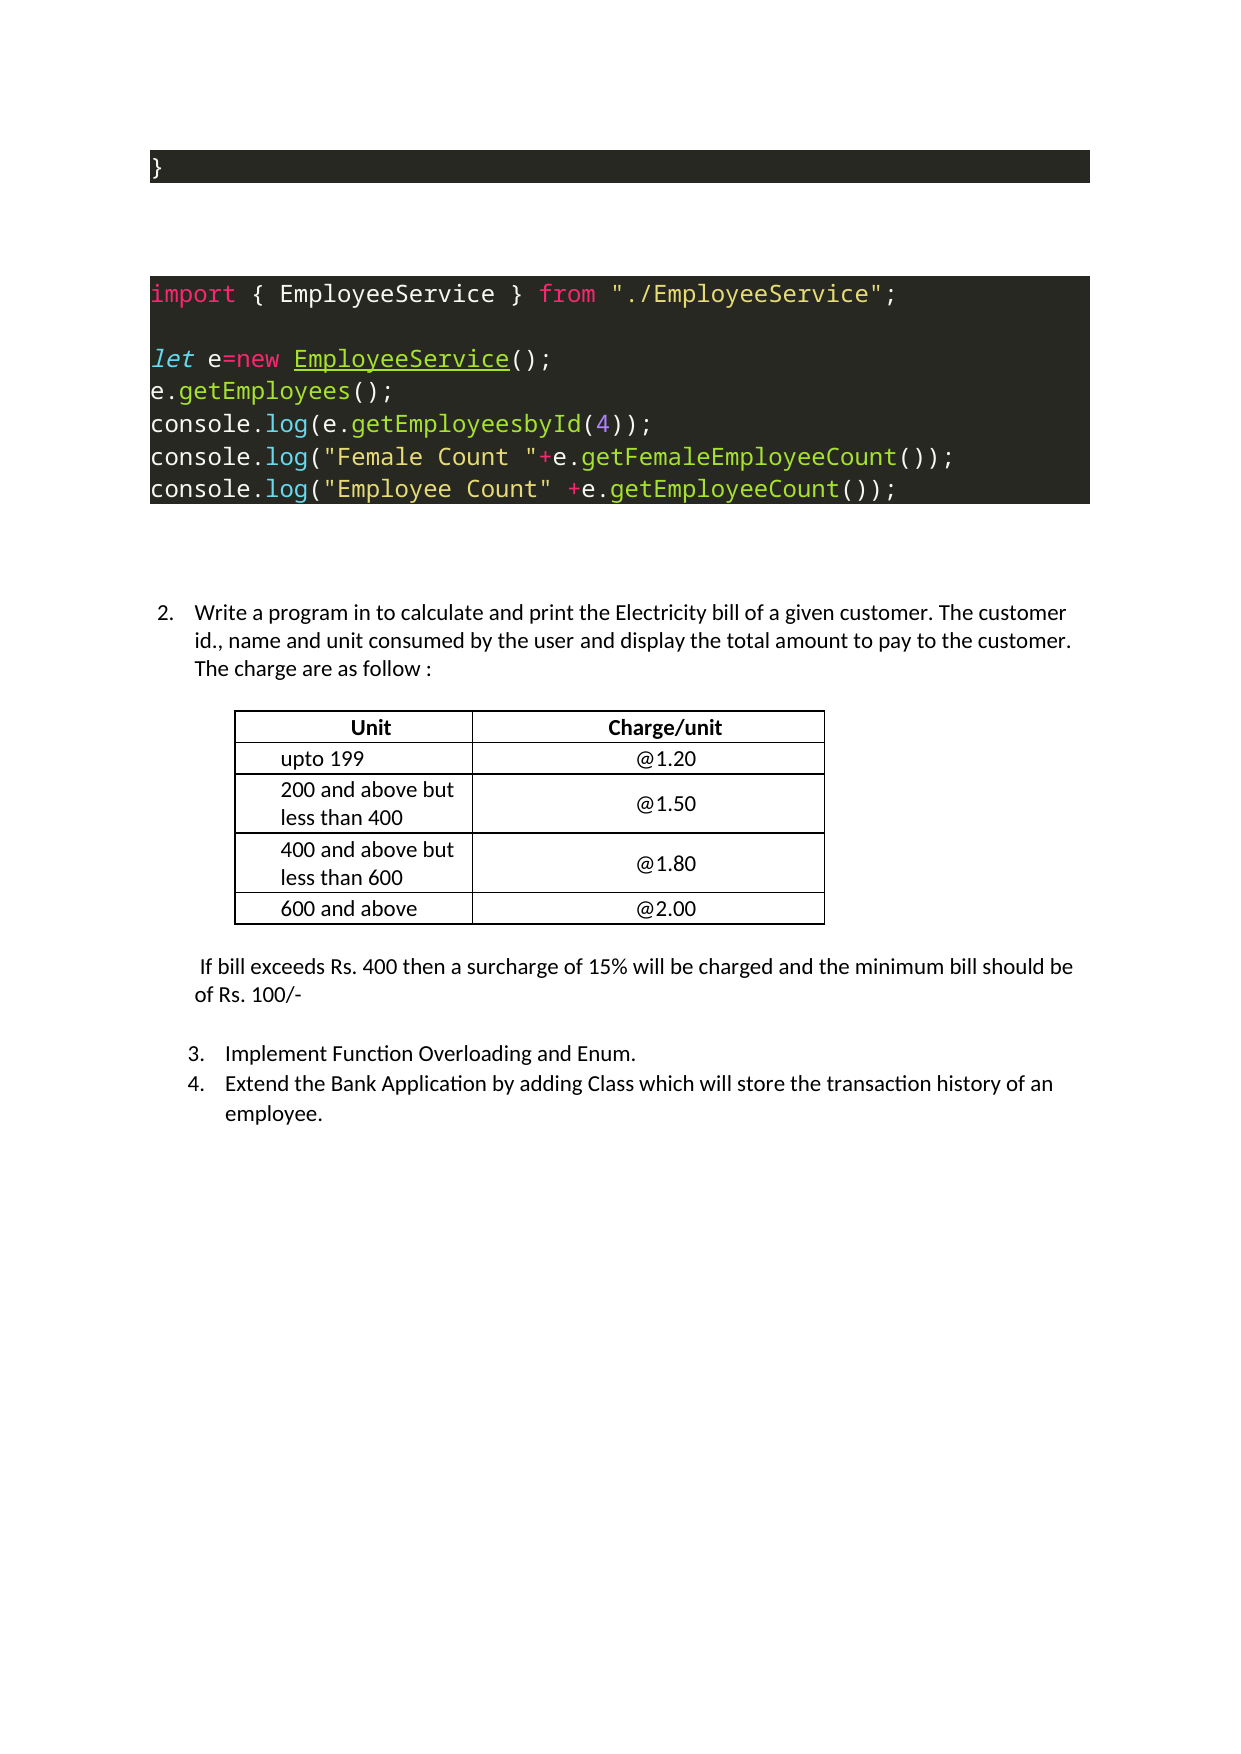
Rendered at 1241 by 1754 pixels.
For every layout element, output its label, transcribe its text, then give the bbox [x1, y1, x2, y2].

table_cell @1.50 [473, 775, 824, 832]
table_cell upto 199 [236, 743, 472, 773]
list Extend the Bank Application by adding Class which will store the transaction history of an employee. [187, 1069, 1090, 1127]
table_cell 200 and above but less than 400 [236, 775, 472, 832]
text console.log("Employee Count" +e.getEmployeeCount()); [150, 472, 1090, 504]
table_header Charge/unit [473, 712, 824, 742]
text let e=new EmployeeService(); [150, 342, 1090, 374]
list Write a program in to calculate and print the Electricity bill of a given customer. The customer id., name and unit consumed by the user and display the total amount to pay to the customer. The charge are as follow : [157, 598, 1090, 682]
table_cell 400 and above but less than 600 [236, 834, 472, 892]
text } [150, 150, 1090, 183]
list Implement Function Overloading and Enum. [187, 1039, 1090, 1067]
text import { EmployeeService } from "./EmployeeService"; [150, 276, 1090, 309]
text If bill exceeds Rs. 400 then a surcharge of 15% will be charged and the minimum bill should be of Rs. 100/- [194, 952, 1090, 1008]
text console.log(e.getEmployeesbyId(4)); [150, 407, 1090, 439]
text e.getEmployees(); [150, 374, 1090, 407]
table_cell @2.00 [473, 893, 824, 923]
table_header Unit [236, 712, 472, 742]
table_cell 600 and above [236, 893, 472, 923]
table_cell @1.80 [473, 834, 824, 892]
text console.log("Female Count "+e.getFemaleEmployeeCount()); [150, 439, 1090, 472]
table_cell @1.20 [473, 743, 824, 773]
